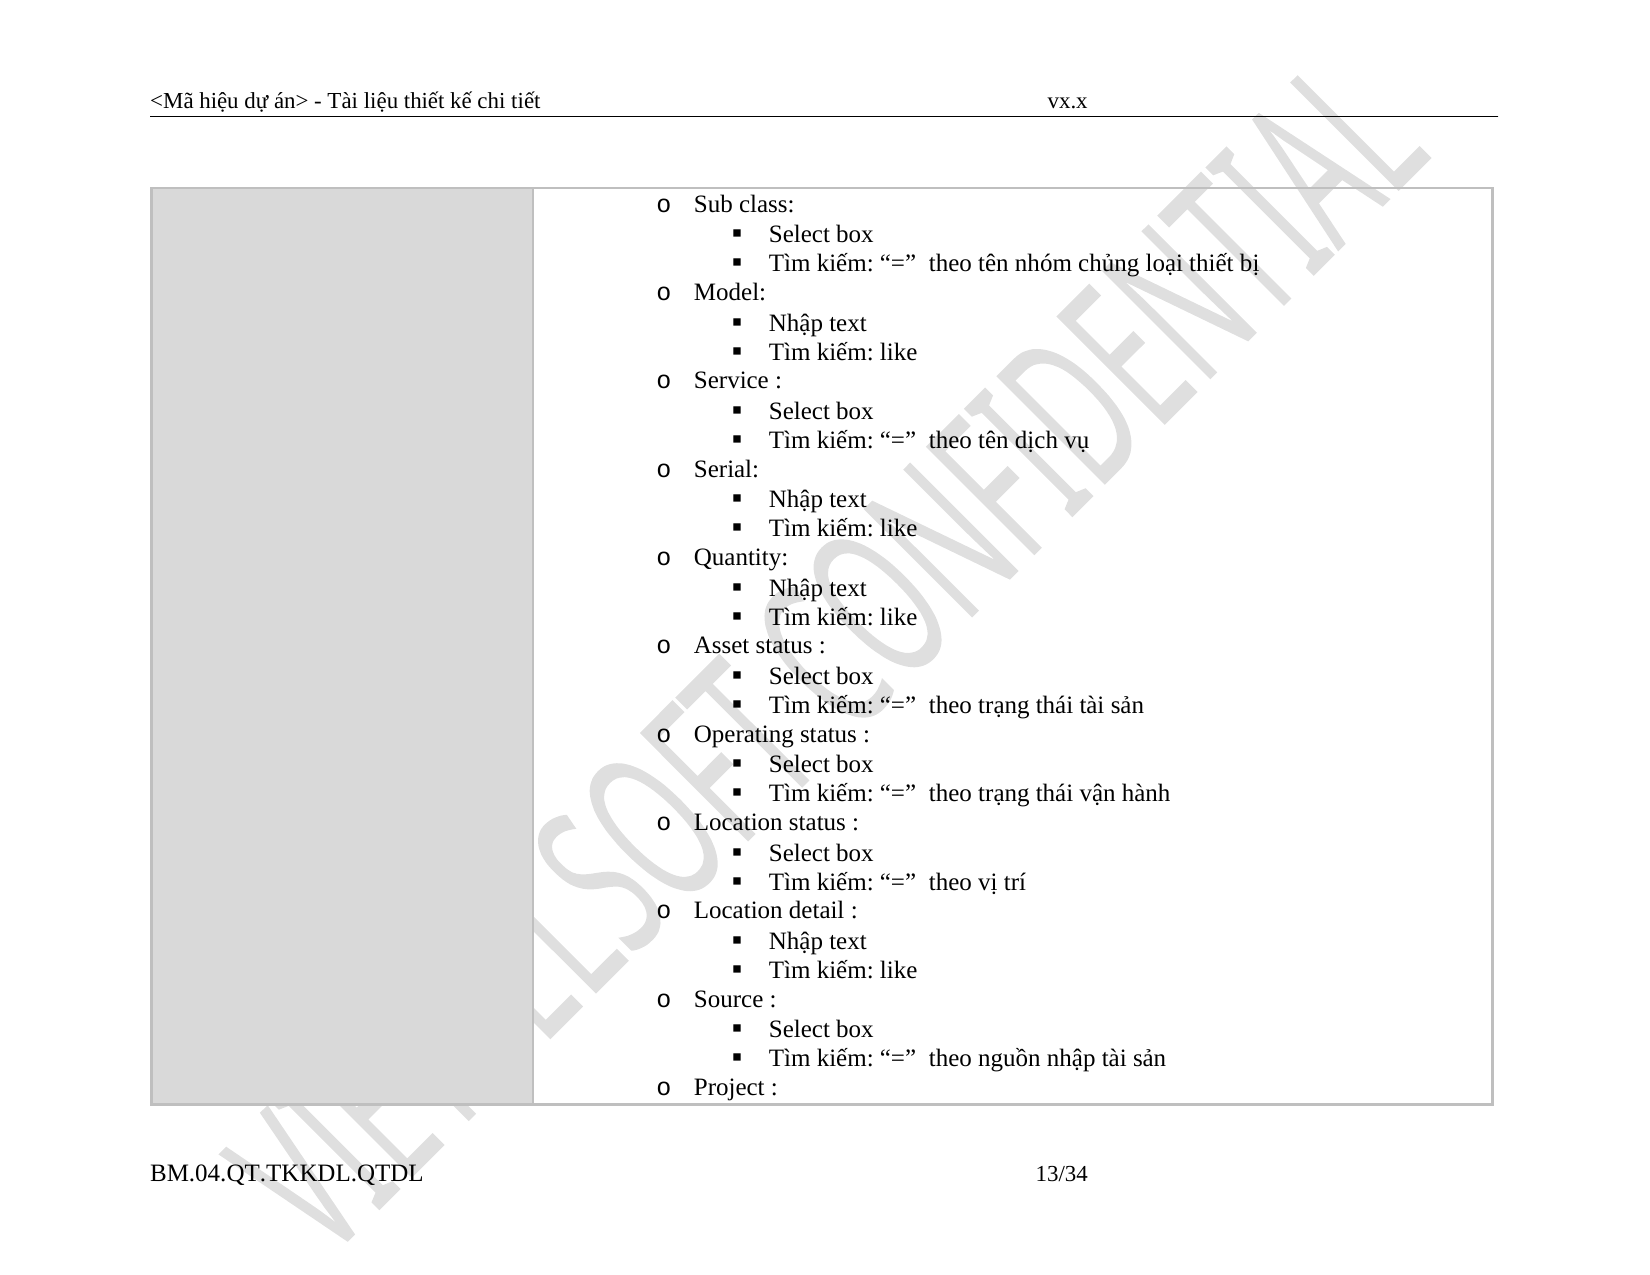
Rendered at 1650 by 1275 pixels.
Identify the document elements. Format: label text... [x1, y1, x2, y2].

table_cell Khác [153, 189, 532, 1103]
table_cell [534, 189, 1491, 1103]
